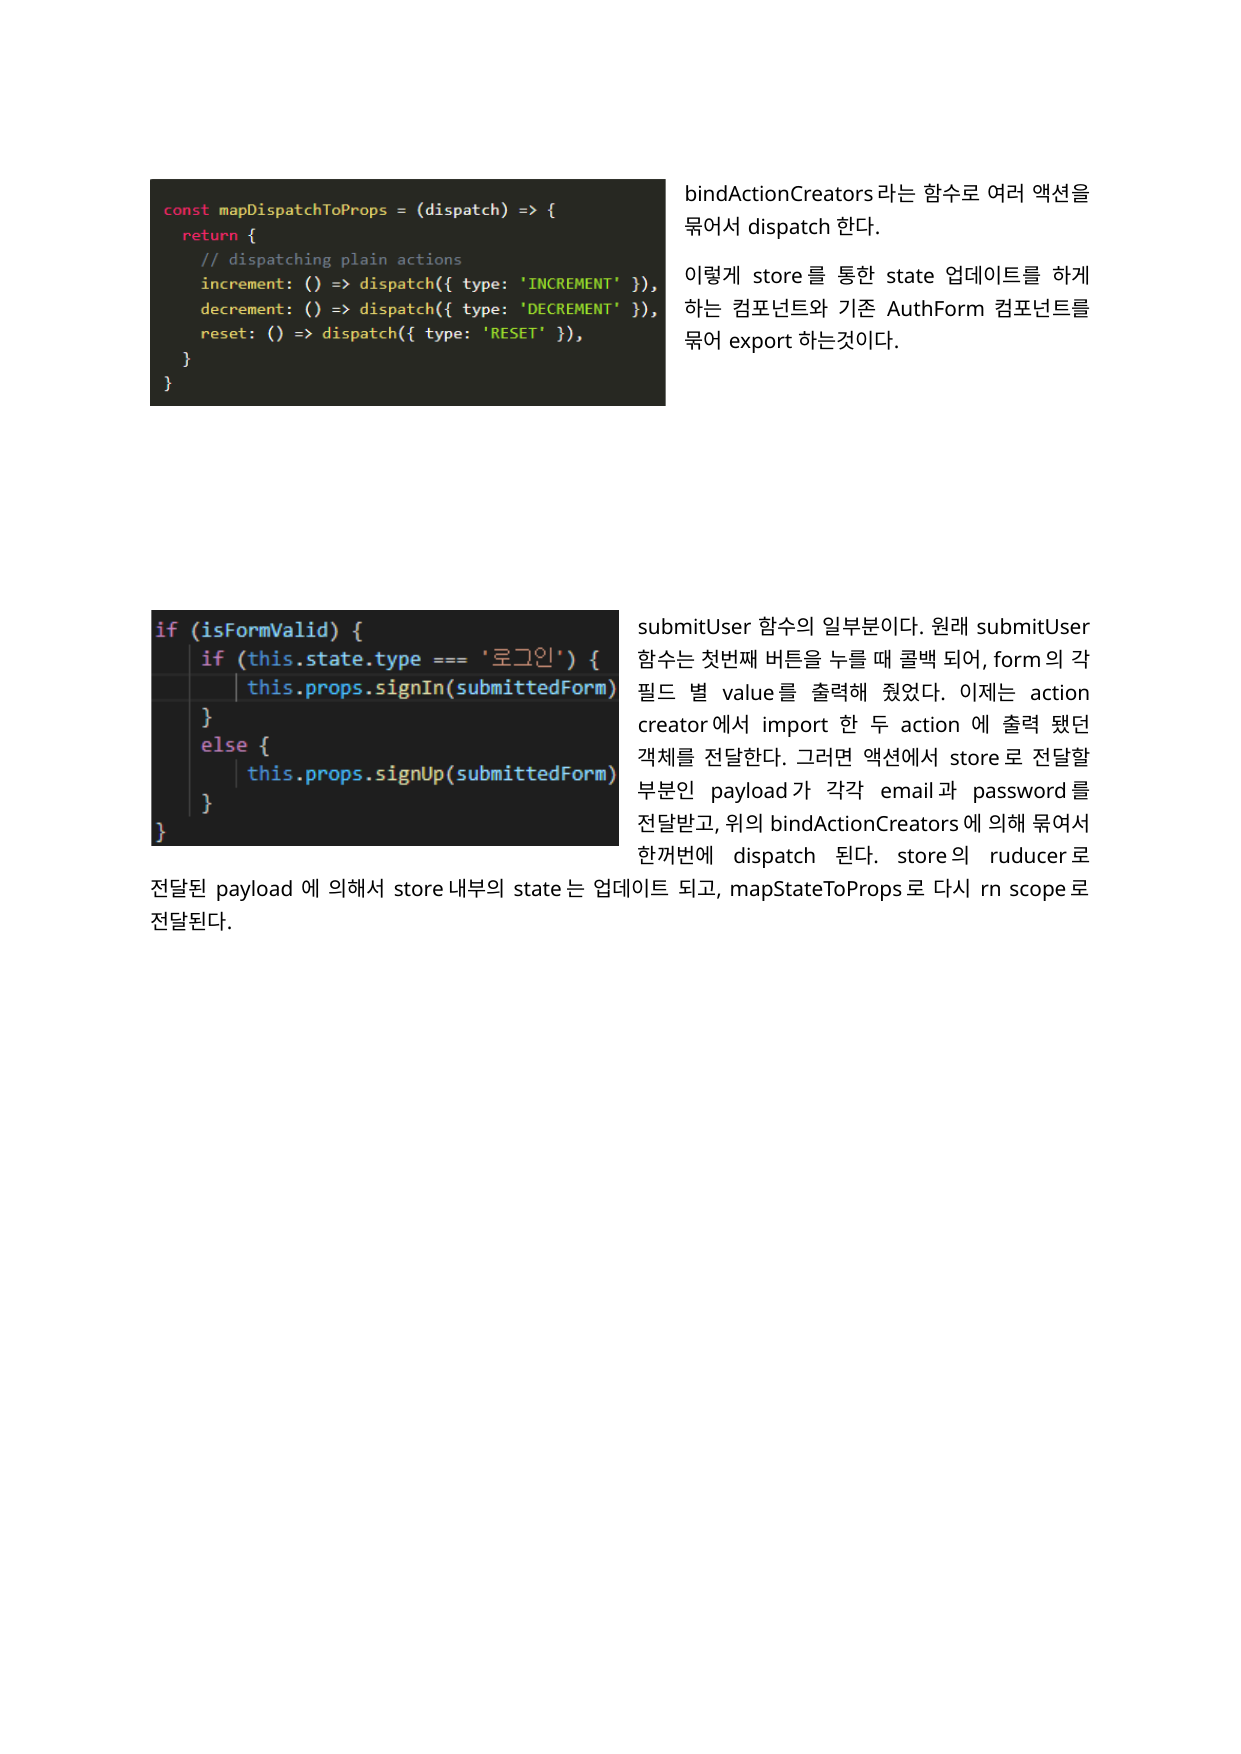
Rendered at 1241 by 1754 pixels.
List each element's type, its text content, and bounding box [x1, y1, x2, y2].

text bindActionCreators라는 함수로 여러 액션을 묶어서 dispatch 한다. [150, 177, 1090, 240]
picture [150, 178, 666, 406]
text 이렇게 store를 통한 state 업데이트를 하게 하는 컴포넌트와 기존 AuthForm 컴포넌트를 묶어 export 하는것이다. [666, 259, 1090, 355]
picture [150, 610, 618, 844]
